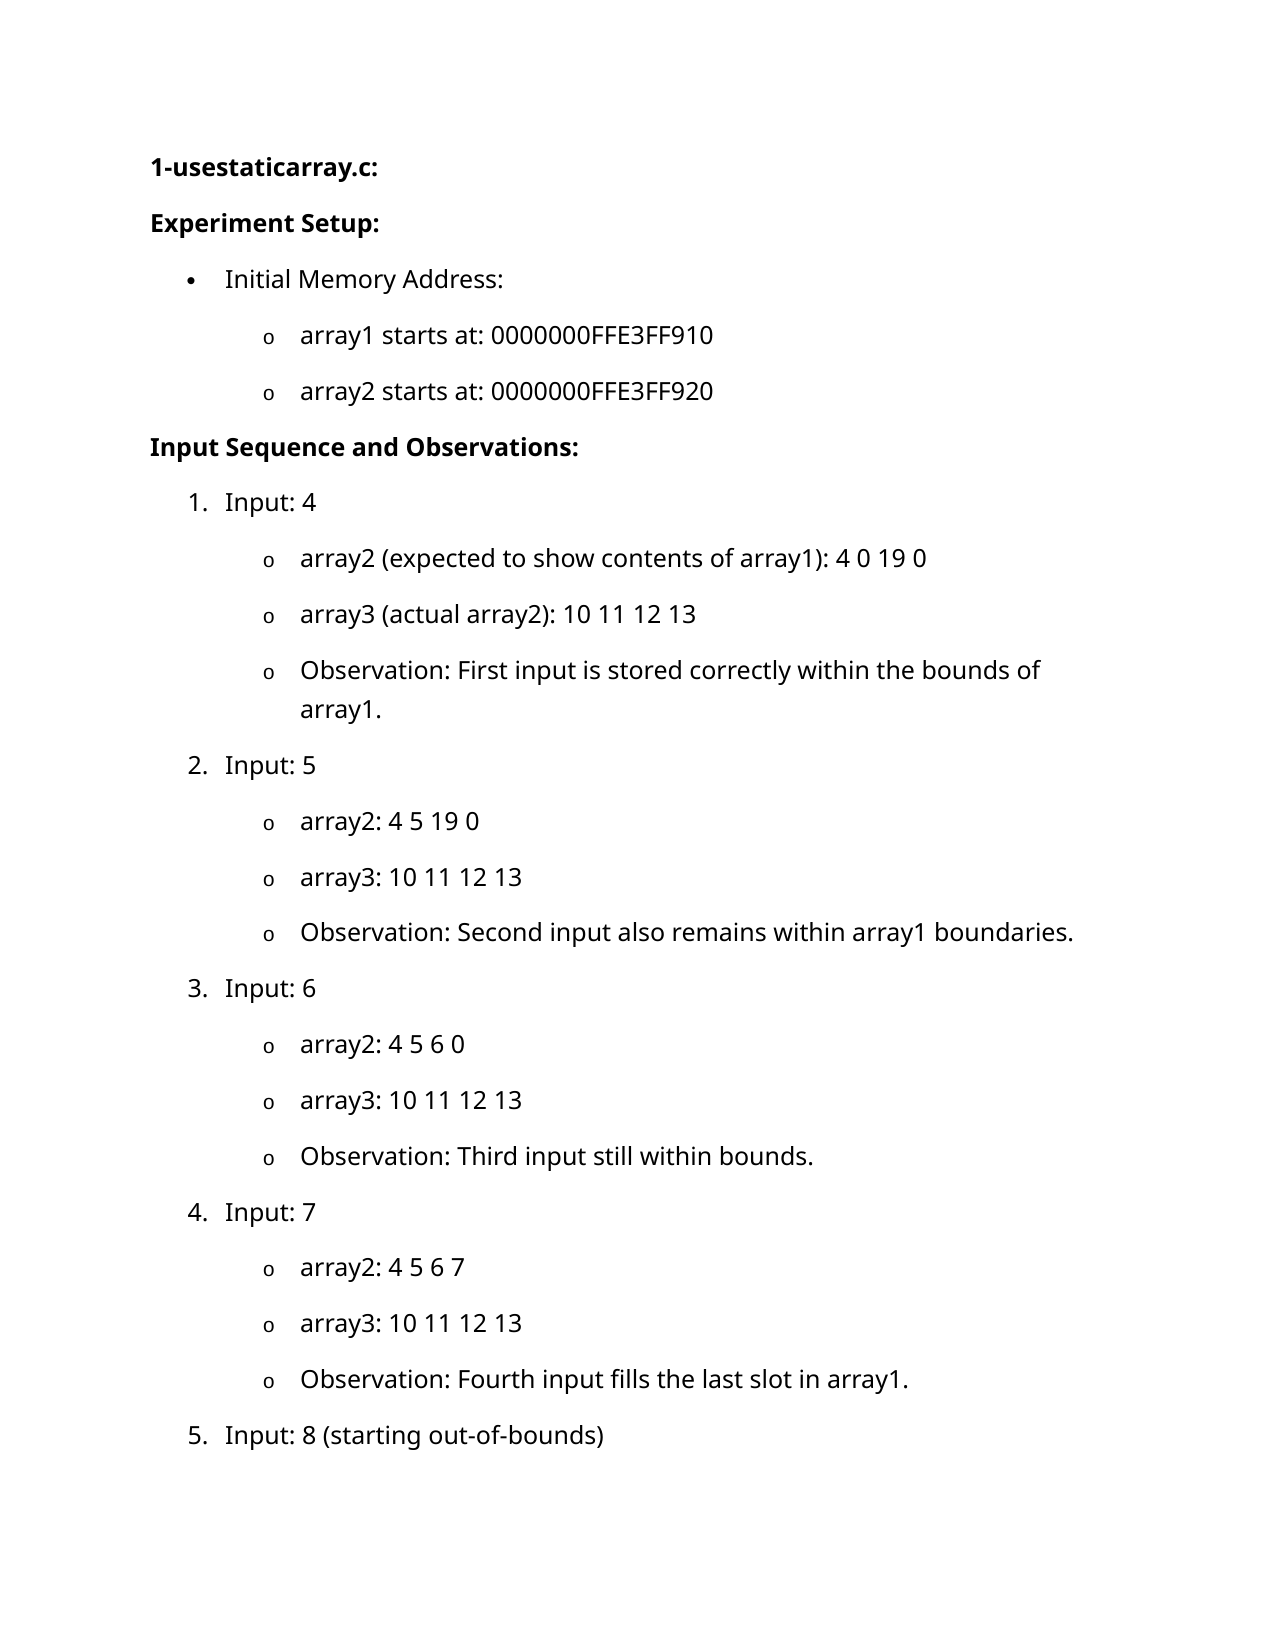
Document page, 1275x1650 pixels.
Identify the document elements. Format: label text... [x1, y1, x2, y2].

text 1-usestaticarray.c: [150, 150, 1125, 184]
list array3: 10 11 12 13 [262, 859, 1125, 893]
list Observation: Fourth input fills the last slot in array1. [262, 1362, 1125, 1396]
list Input: 4 [187, 485, 1125, 519]
list Input: 6 [187, 971, 1125, 1005]
list Input: 5 [187, 747, 1125, 782]
list array1 starts at: 0000000FFE3FF910 [262, 317, 1125, 352]
list Observation: First input is stored correctly within the bounds of array1. [262, 652, 1125, 726]
text Experiment Setup: [150, 206, 1125, 240]
list array2: 4 5 6 0 [262, 1027, 1125, 1061]
list array3: 10 11 12 13 [262, 1306, 1125, 1340]
list Initial Memory Address: [187, 262, 1125, 296]
list array2: 4 5 6 7 [262, 1250, 1125, 1284]
list array2 (expected to show contents of array1): 4 0 19 0 [262, 541, 1125, 575]
list array2 starts at: 0000000FFE3FF920 [262, 373, 1125, 407]
list array3: 10 11 12 13 [262, 1082, 1125, 1117]
list Input: 8 (starting out-of-bounds) [187, 1417, 1125, 1452]
list array2: 4 5 19 0 [262, 803, 1125, 837]
list Observation: Second input also remains within array1 boundaries. [262, 915, 1125, 949]
list Input: 7 [187, 1194, 1125, 1228]
list Observation: Third input still within bounds. [262, 1138, 1125, 1172]
list array3 (actual array2): 10 11 12 13 [262, 597, 1125, 631]
text Input Sequence and Observations: [150, 429, 1125, 463]
